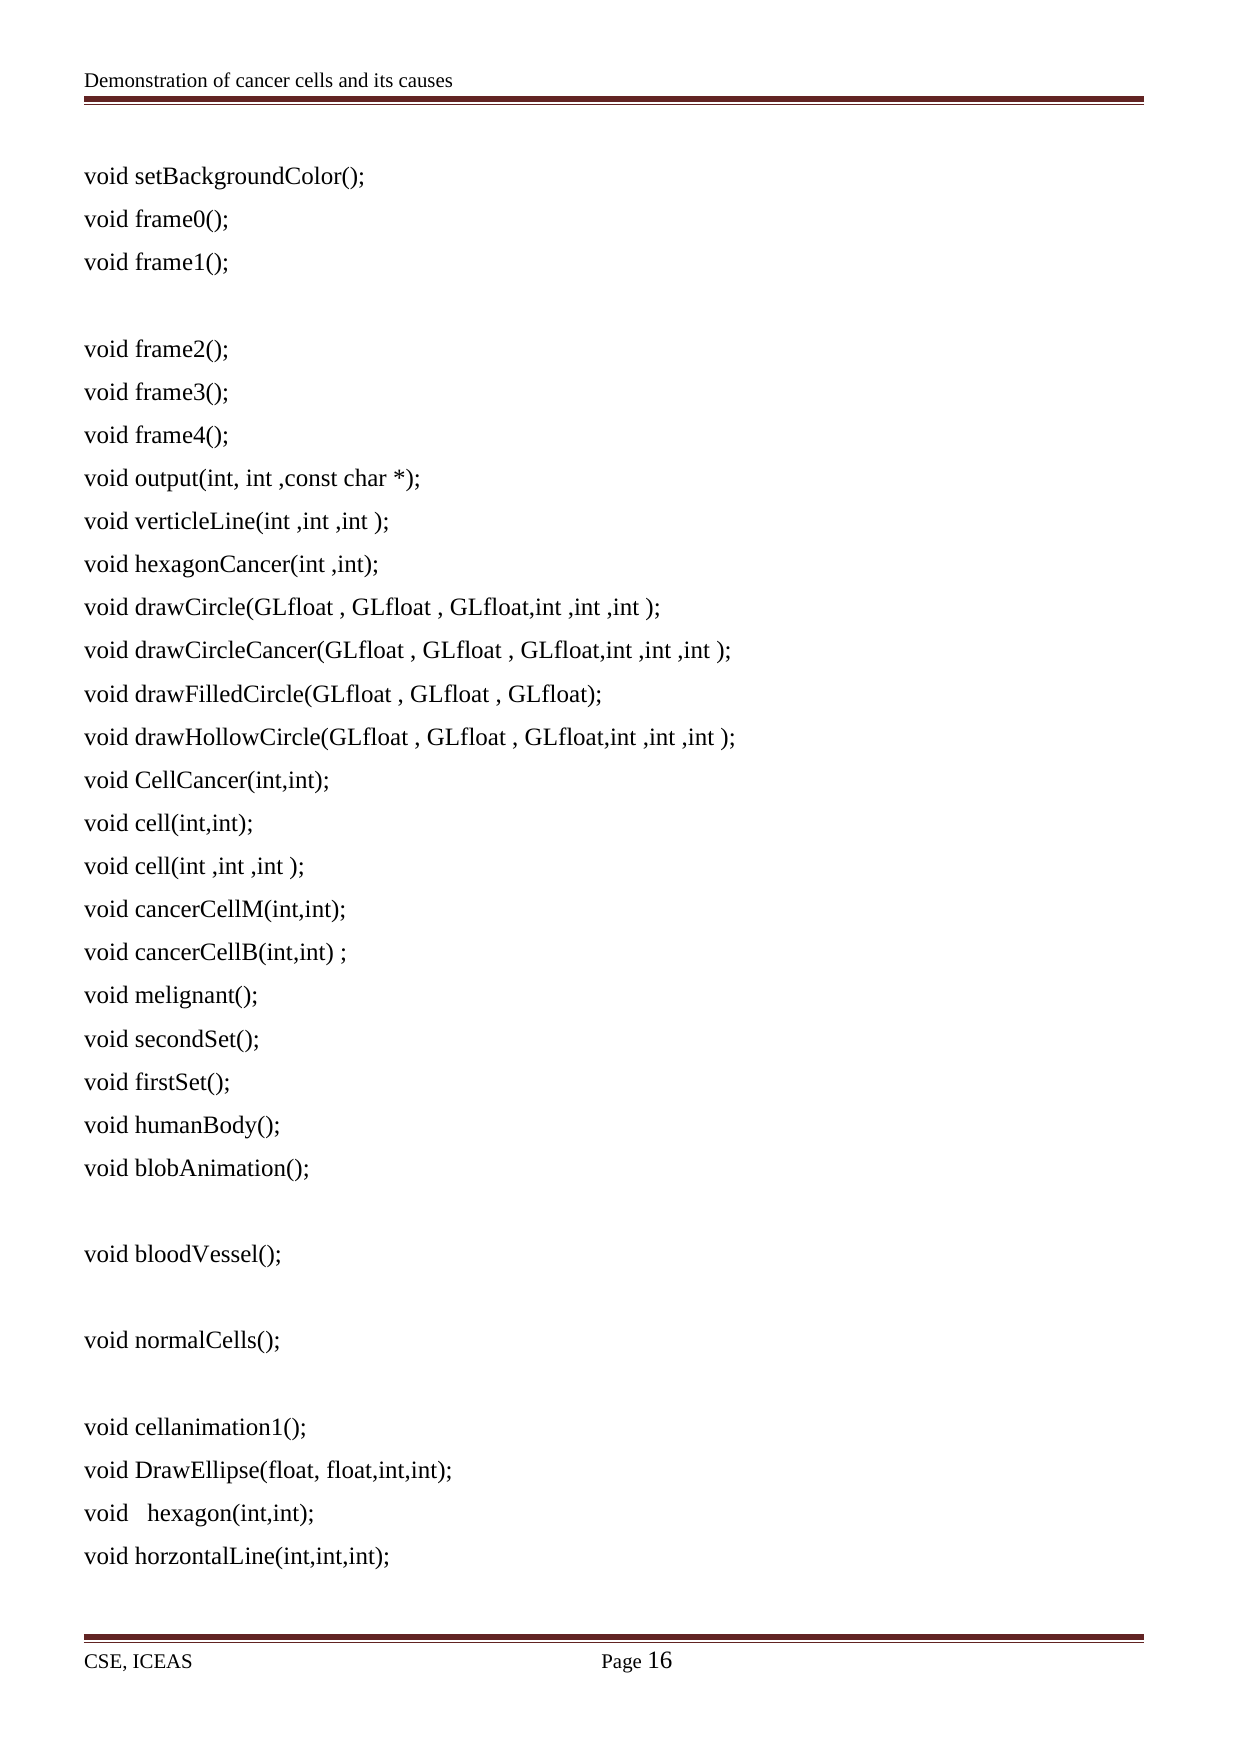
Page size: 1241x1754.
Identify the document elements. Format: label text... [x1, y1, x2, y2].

text void frame4(); [84, 420, 1144, 449]
text void CellCancer(int,int); [84, 765, 1144, 794]
text void setBackgroundColor(); [84, 161, 1144, 190]
text void melignant(); [84, 981, 1144, 1009]
text void firstSet(); [84, 1067, 1144, 1096]
text void cellanimation1(); [84, 1412, 1144, 1441]
text void drawHollowCircle(GLfloat , GLfloat , GLfloat,int ,int ,int ); [84, 722, 1144, 751]
text void frame0(); [84, 204, 1144, 233]
text void frame2(); [84, 334, 1144, 362]
text void verticleLine(int ,int ,int ); [84, 506, 1144, 535]
text void cell(int,int); [84, 808, 1144, 837]
text void bloodVessel(); [84, 1239, 1144, 1268]
text void hexagonCancer(int ,int); [84, 549, 1144, 578]
text void cell(int ,int ,int ); [84, 851, 1144, 880]
text void DrawEllipse(float, float,int,int); [84, 1455, 1144, 1484]
text void secondSet(); [84, 1024, 1144, 1052]
text void frame1(); [84, 247, 1144, 276]
text void horzontalLine(int,int,int); [84, 1541, 1144, 1570]
text void cancerCellM(int,int); [84, 894, 1144, 923]
text void cancerCellB(int,int) ; [84, 937, 1144, 966]
text void drawCircleCancer(GLfloat , GLfloat , GLfloat,int ,int ,int ); [84, 636, 1144, 664]
text void humanBody(); [84, 1110, 1144, 1139]
text void drawCircle(GLfloat , GLfloat , GLfloat,int ,int ,int ); [84, 592, 1144, 621]
text void hexagon(int,int); [84, 1498, 1144, 1527]
text void frame3(); [84, 377, 1144, 406]
text void output(int, int ,const char *); [84, 463, 1144, 492]
text void drawFilledCircle(GLfloat , GLfloat , GLfloat); [84, 679, 1144, 707]
text void blobAnimation(); [84, 1153, 1144, 1182]
text void normalCells(); [84, 1326, 1144, 1354]
